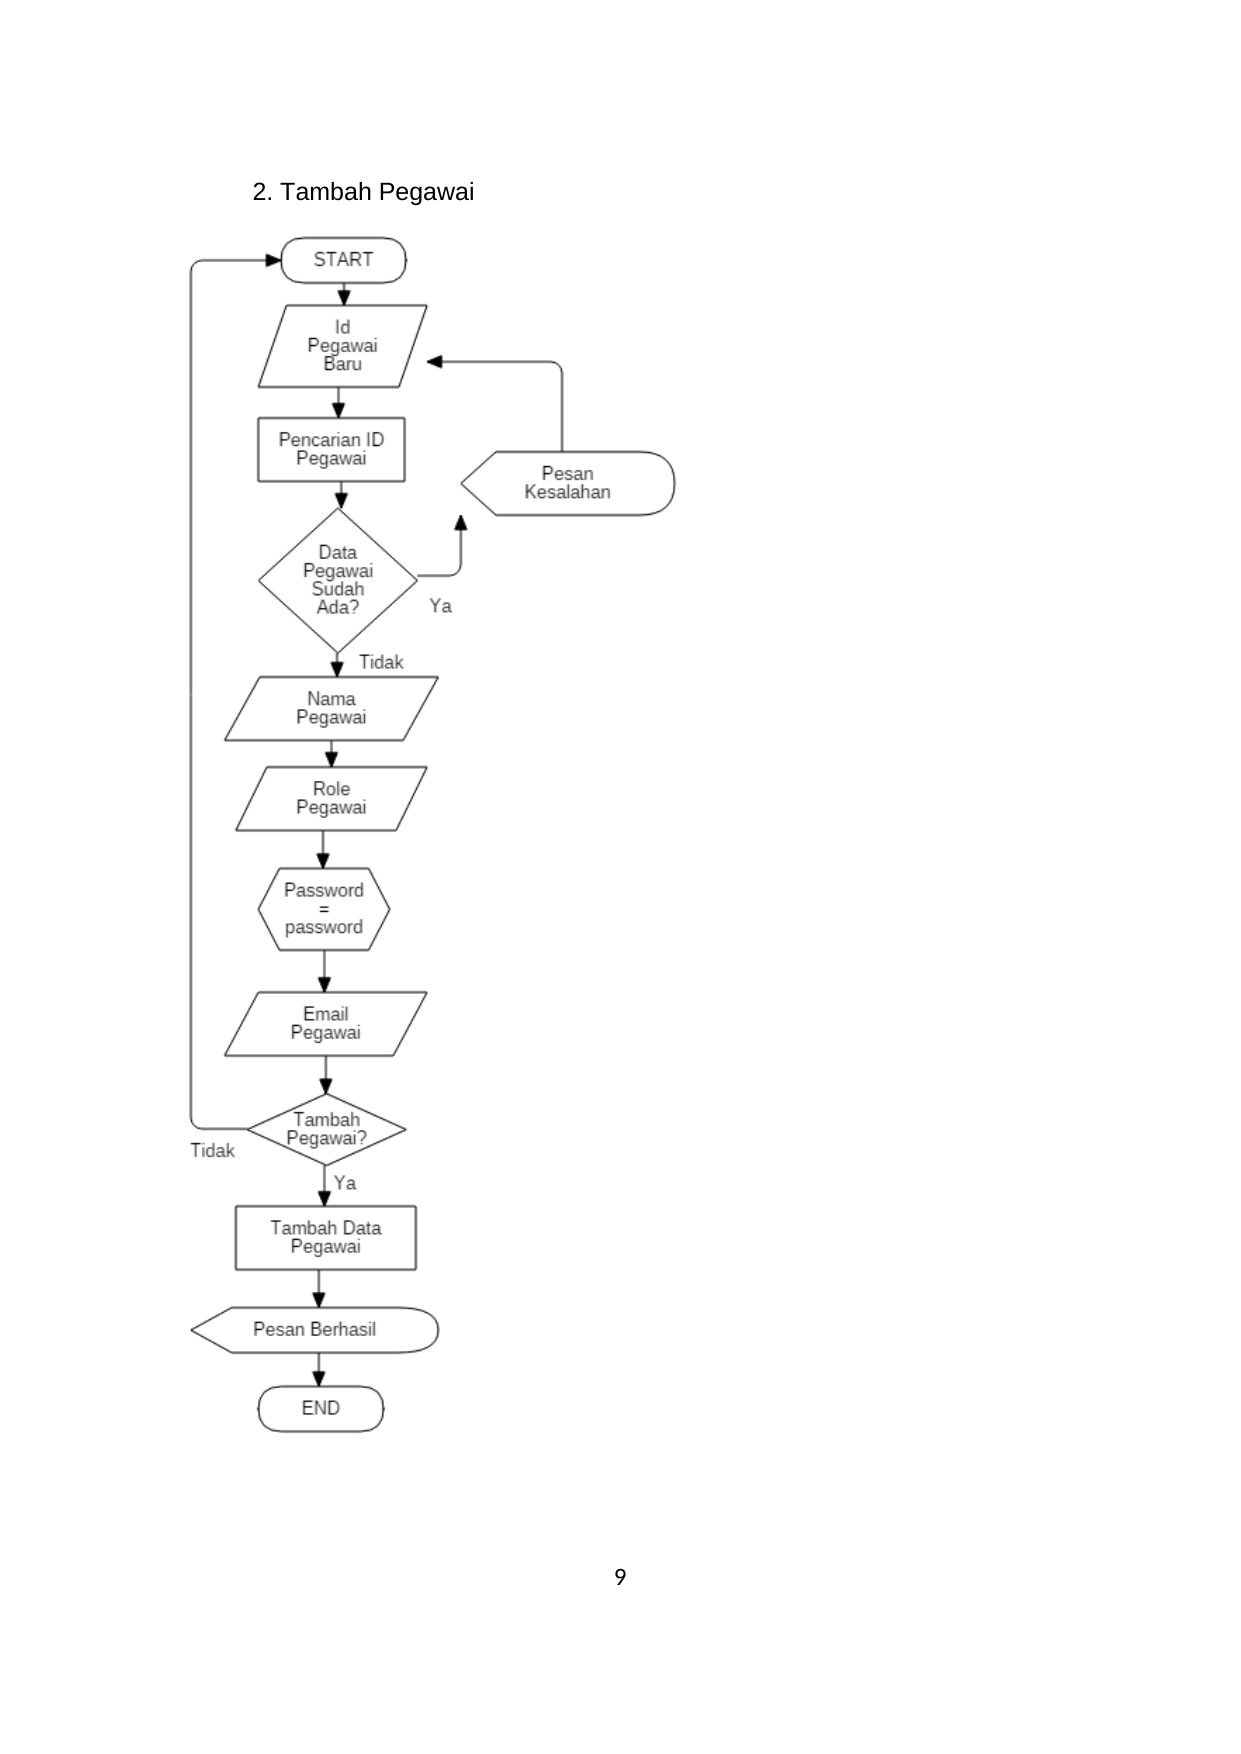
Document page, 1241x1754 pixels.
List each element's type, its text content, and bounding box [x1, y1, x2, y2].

text 2. Tambah Pegawai [177, 177, 1063, 206]
picture [177, 225, 731, 1488]
